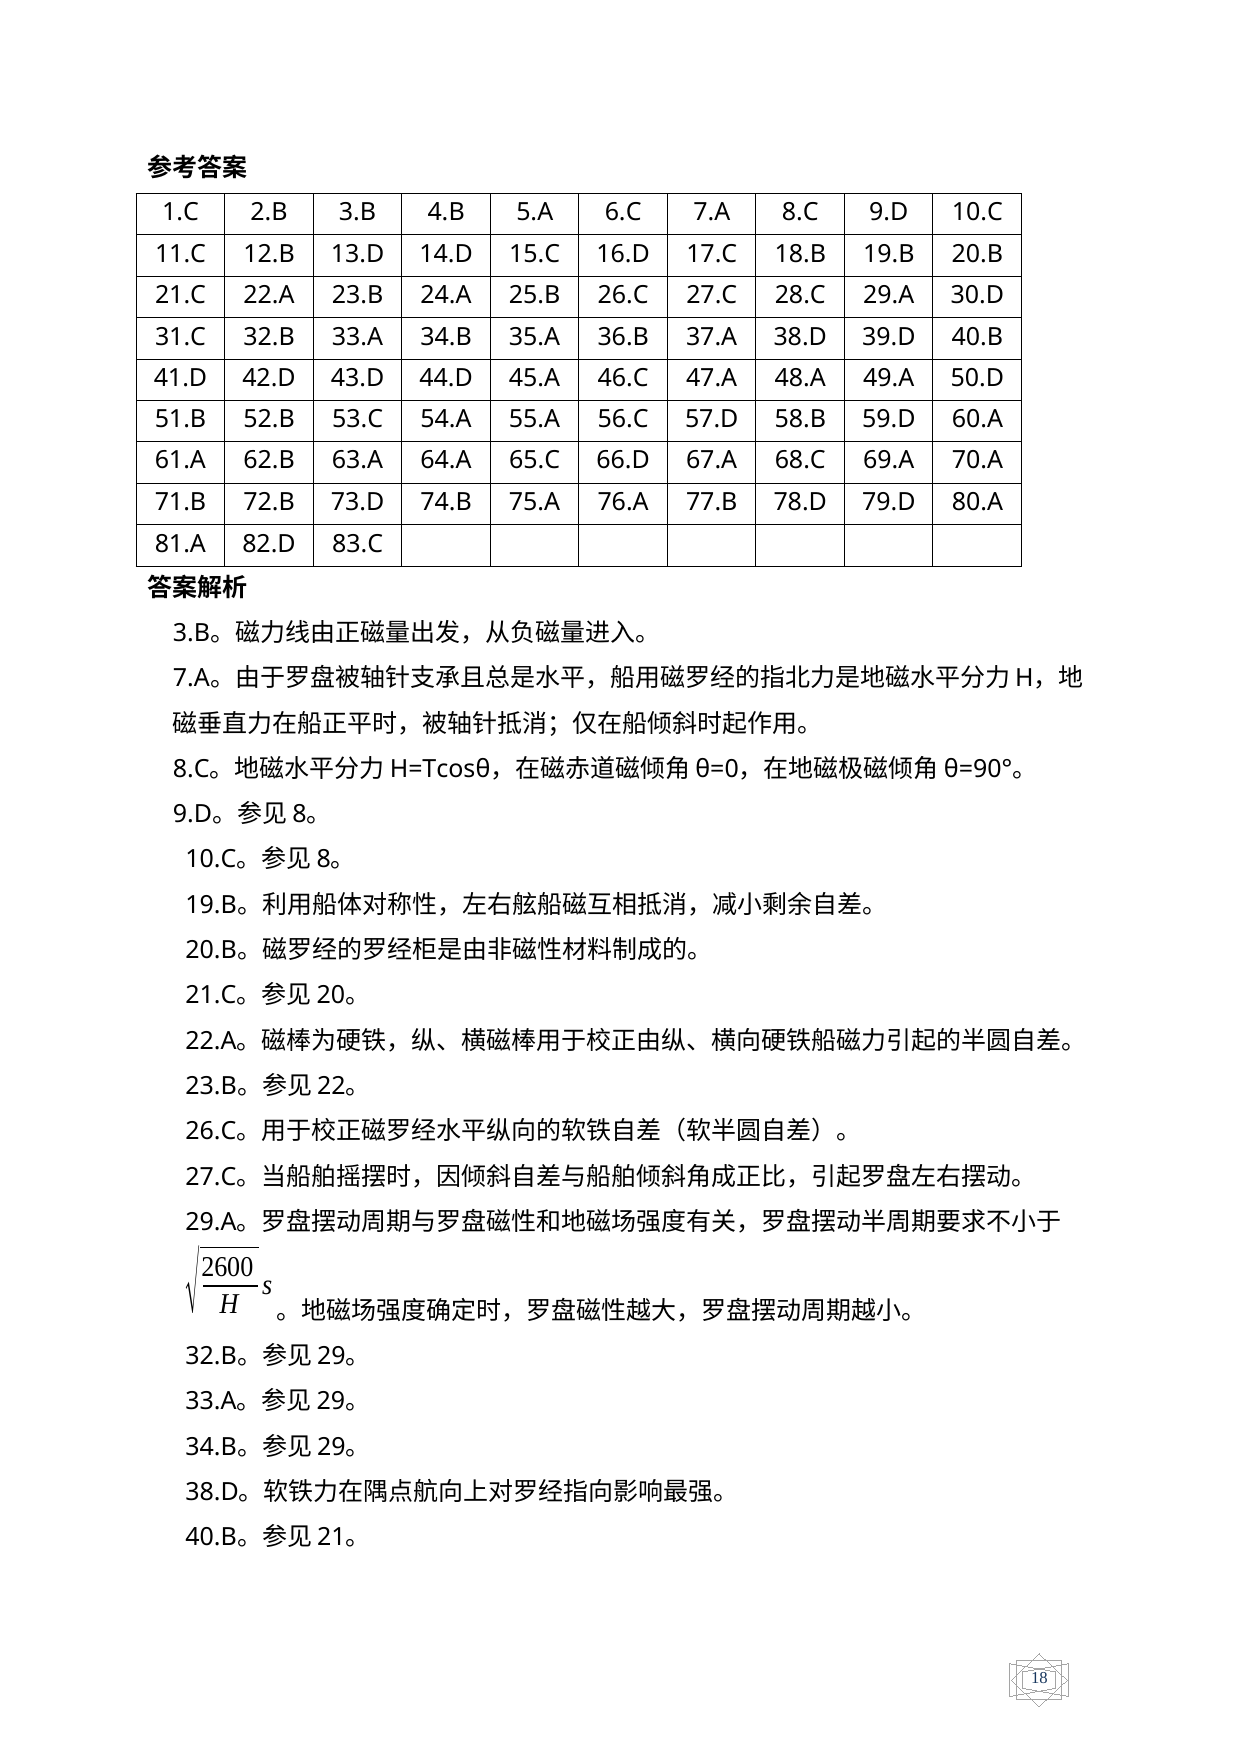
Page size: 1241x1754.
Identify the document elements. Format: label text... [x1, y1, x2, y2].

table_cell 83.C [314, 525, 401, 566]
table_cell 79.D [845, 484, 932, 524]
table_cell [402, 525, 490, 566]
table_cell 47.A [668, 360, 755, 400]
text 7.A。由于罗盘被轴针支承且总是水平，船用磁罗经的指北力是地磁水平分力H，地磁垂直力在船正平时，被轴针抵消；仅在船倾斜时起作用。 [173, 658, 1092, 739]
table_cell 65.C [491, 442, 578, 482]
table_cell 34.B [402, 318, 490, 358]
table_cell 73.D [314, 484, 401, 524]
text 40.B。参见21。 [185, 1517, 1092, 1553]
table_cell 78.D [756, 484, 844, 524]
table_header 6.C [579, 194, 667, 234]
table_cell 43.D [314, 360, 401, 400]
table_cell 18.B [756, 235, 844, 276]
table_cell 40.B [933, 318, 1021, 358]
table_cell 26.C [579, 277, 667, 317]
table_cell 23.B [314, 277, 401, 317]
table_cell 62.B [225, 442, 313, 482]
table_cell 42.D [225, 360, 313, 400]
table_header 1.C [137, 194, 224, 234]
table_cell 55.A [491, 401, 578, 441]
table_cell 24.A [402, 277, 490, 317]
table_header 8.C [756, 194, 844, 234]
table_cell 12.B [225, 235, 313, 276]
table_cell 21.C [137, 277, 224, 317]
table_cell [933, 525, 1021, 566]
table_cell 59.D [845, 401, 932, 441]
table_cell 29.A [845, 277, 932, 317]
table_cell 63.A [314, 442, 401, 482]
table_cell 49.A [845, 360, 932, 400]
table_cell 64.A [402, 442, 490, 482]
table_cell 28.C [756, 277, 844, 317]
table_cell 75.A [491, 484, 578, 524]
text 20.B。磁罗经的罗经柜是由非磁性材料制成的。 [185, 929, 1092, 966]
table_cell 53.C [314, 401, 401, 441]
table_cell 69.A [845, 442, 932, 482]
table_cell 48.A [756, 360, 844, 400]
table_cell 38.D [756, 318, 844, 358]
text 29.A。罗盘摆动周期与罗盘磁性和地磁场强度有关，罗盘摆动半周期要求不小于。地磁场强度确定时，罗盘磁性越大，罗盘摆动周期越小。 [185, 1201, 1092, 1326]
text 22.A。磁棒为硬铁，纵、横磁棒用于校正由纵、横向硬铁船磁力引起的半圆自差。 [185, 1020, 1092, 1056]
subtitle 参考答案 [148, 148, 1092, 184]
table_cell 30.D [933, 277, 1021, 317]
table_cell 15.C [491, 235, 578, 276]
table_header 2.B [225, 194, 313, 234]
table_cell 13.D [314, 235, 401, 276]
table_cell 32.B [225, 318, 313, 358]
table_cell 50.D [933, 360, 1021, 400]
table_cell 14.D [402, 235, 490, 276]
table_cell 54.A [402, 401, 490, 441]
table_cell 44.D [402, 360, 490, 400]
table_cell 45.A [491, 360, 578, 400]
subtitle 答案解析 [148, 567, 1092, 603]
table_cell 80.A [933, 484, 1021, 524]
text 10.C。参见8。 [185, 839, 1092, 875]
table_cell 74.B [402, 484, 490, 524]
table_header 10.C [933, 194, 1021, 234]
table_cell 77.B [668, 484, 755, 524]
table_cell 33.A [314, 318, 401, 358]
table_cell [845, 525, 932, 566]
table_cell 68.C [756, 442, 844, 482]
table_cell 20.B [933, 235, 1021, 276]
text 27.C。当船舶摇摆时，因倾斜自差与船舶倾斜角成正比，引起罗盘左右摆动。 [185, 1156, 1092, 1192]
table_header 7.A [668, 194, 755, 234]
text 33.A。参见29。 [185, 1381, 1092, 1417]
text 23.B。参见22。 [185, 1066, 1092, 1102]
table_cell 57.D [668, 401, 755, 441]
table_cell [756, 525, 844, 566]
table_cell [668, 525, 755, 566]
text 9.D。参见8。 [173, 794, 1092, 830]
table_cell 71.B [137, 484, 224, 524]
table_cell 51.B [137, 401, 224, 441]
table_cell 31.C [137, 318, 224, 358]
table_cell 17.C [668, 235, 755, 276]
text 34.B。参见29。 [185, 1426, 1092, 1462]
text 32.B。参见29。 [185, 1335, 1092, 1372]
table_cell 58.B [756, 401, 844, 441]
table_cell 41.D [137, 360, 224, 400]
text 21.C。参见20。 [185, 975, 1092, 1011]
table_cell 35.A [491, 318, 578, 358]
table_cell 25.B [491, 277, 578, 317]
table_cell 37.A [668, 318, 755, 358]
table_cell [579, 525, 667, 566]
table_cell 16.D [579, 235, 667, 276]
table_cell 66.D [579, 442, 667, 482]
table_cell 76.A [579, 484, 667, 524]
table_cell 27.C [668, 277, 755, 317]
table_cell 19.B [845, 235, 932, 276]
table_cell 82.D [225, 525, 313, 566]
table_cell 61.A [137, 442, 224, 482]
text 3.B。磁力线由正磁量出发，从负磁量进入。 [173, 612, 1092, 649]
table_cell 22.A [225, 277, 313, 317]
table_cell 46.C [579, 360, 667, 400]
table_cell 81.A [137, 525, 224, 566]
table_cell 56.C [579, 401, 667, 441]
table_header 4.B [402, 194, 490, 234]
text 8.C。地磁水平分力H=Tcosθ，在磁赤道磁倾角θ=0，在地磁极磁倾角θ=90°。 [173, 748, 1092, 784]
table_header 9.D [845, 194, 932, 234]
table_cell 52.B [225, 401, 313, 441]
table_cell 39.D [845, 318, 932, 358]
text 38.D。软铁力在隅点航向上对罗经指向影响最强。 [185, 1471, 1092, 1508]
table_cell 11.C [137, 235, 224, 276]
table_cell 72.B [225, 484, 313, 524]
table_header 3.B [314, 194, 401, 234]
table_cell 67.A [668, 442, 755, 482]
table_cell 36.B [579, 318, 667, 358]
text 19.B。利用船体对称性，左右舷船磁互相抵消，减小剩余自差。 [185, 884, 1092, 921]
table_cell [491, 525, 578, 566]
table_cell 60.A [933, 401, 1021, 441]
text 26.C。用于校正磁罗经水平纵向的软铁自差（软半圆自差）。 [185, 1111, 1092, 1147]
table_cell 70.A [933, 442, 1021, 482]
table_header 5.A [491, 194, 578, 234]
